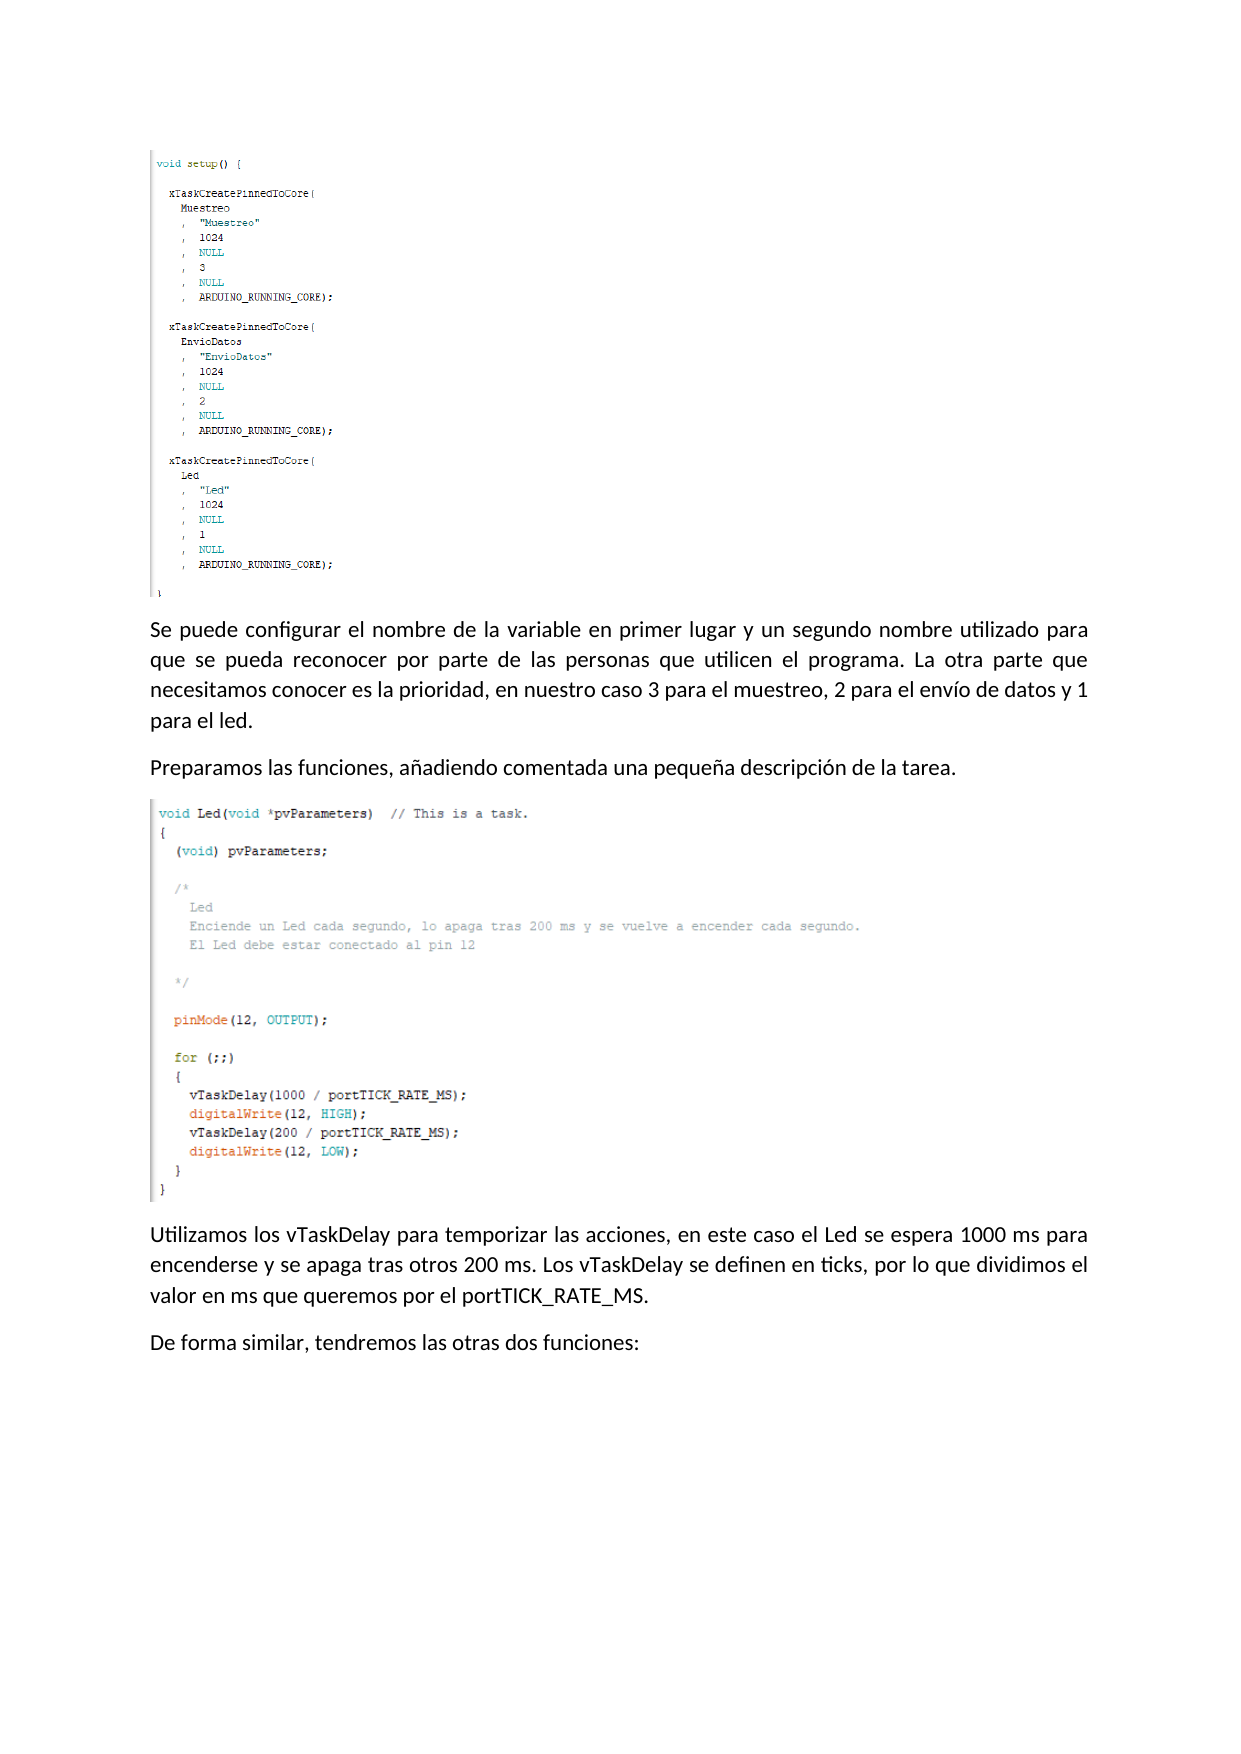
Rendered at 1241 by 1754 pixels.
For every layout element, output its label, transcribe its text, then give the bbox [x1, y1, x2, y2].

text Utilizamos los vTaskDelay para temporizar las acciones, en este caso el Led se espera 1000 ms para encenderse y se apaga tras otros 200 ms. Los vTaskDelay se definen en ticks, por lo que dividimos el valor en ms que queremos por el portTICK_RATE_MS. [150, 1220, 1090, 1309]
text De forma similar, tendremos las otras dos funciones: [150, 1328, 1090, 1356]
text Preparamos las funciones, añadiendo comentada una pequeña descripción de la tarea. [150, 753, 1090, 781]
picture [150, 150, 360, 597]
picture [150, 799, 878, 1202]
text Se puede configurar el nombre de la variable en primer lugar y un segundo nombre utilizado para que se pueda reconocer por parte de las personas que utilicen el programa. La otra parte que necesitamos conocer es la prioridad, en nuestro caso 3 para el muestreo, 2 para el envío de datos y 1 para el led. [150, 615, 1090, 734]
